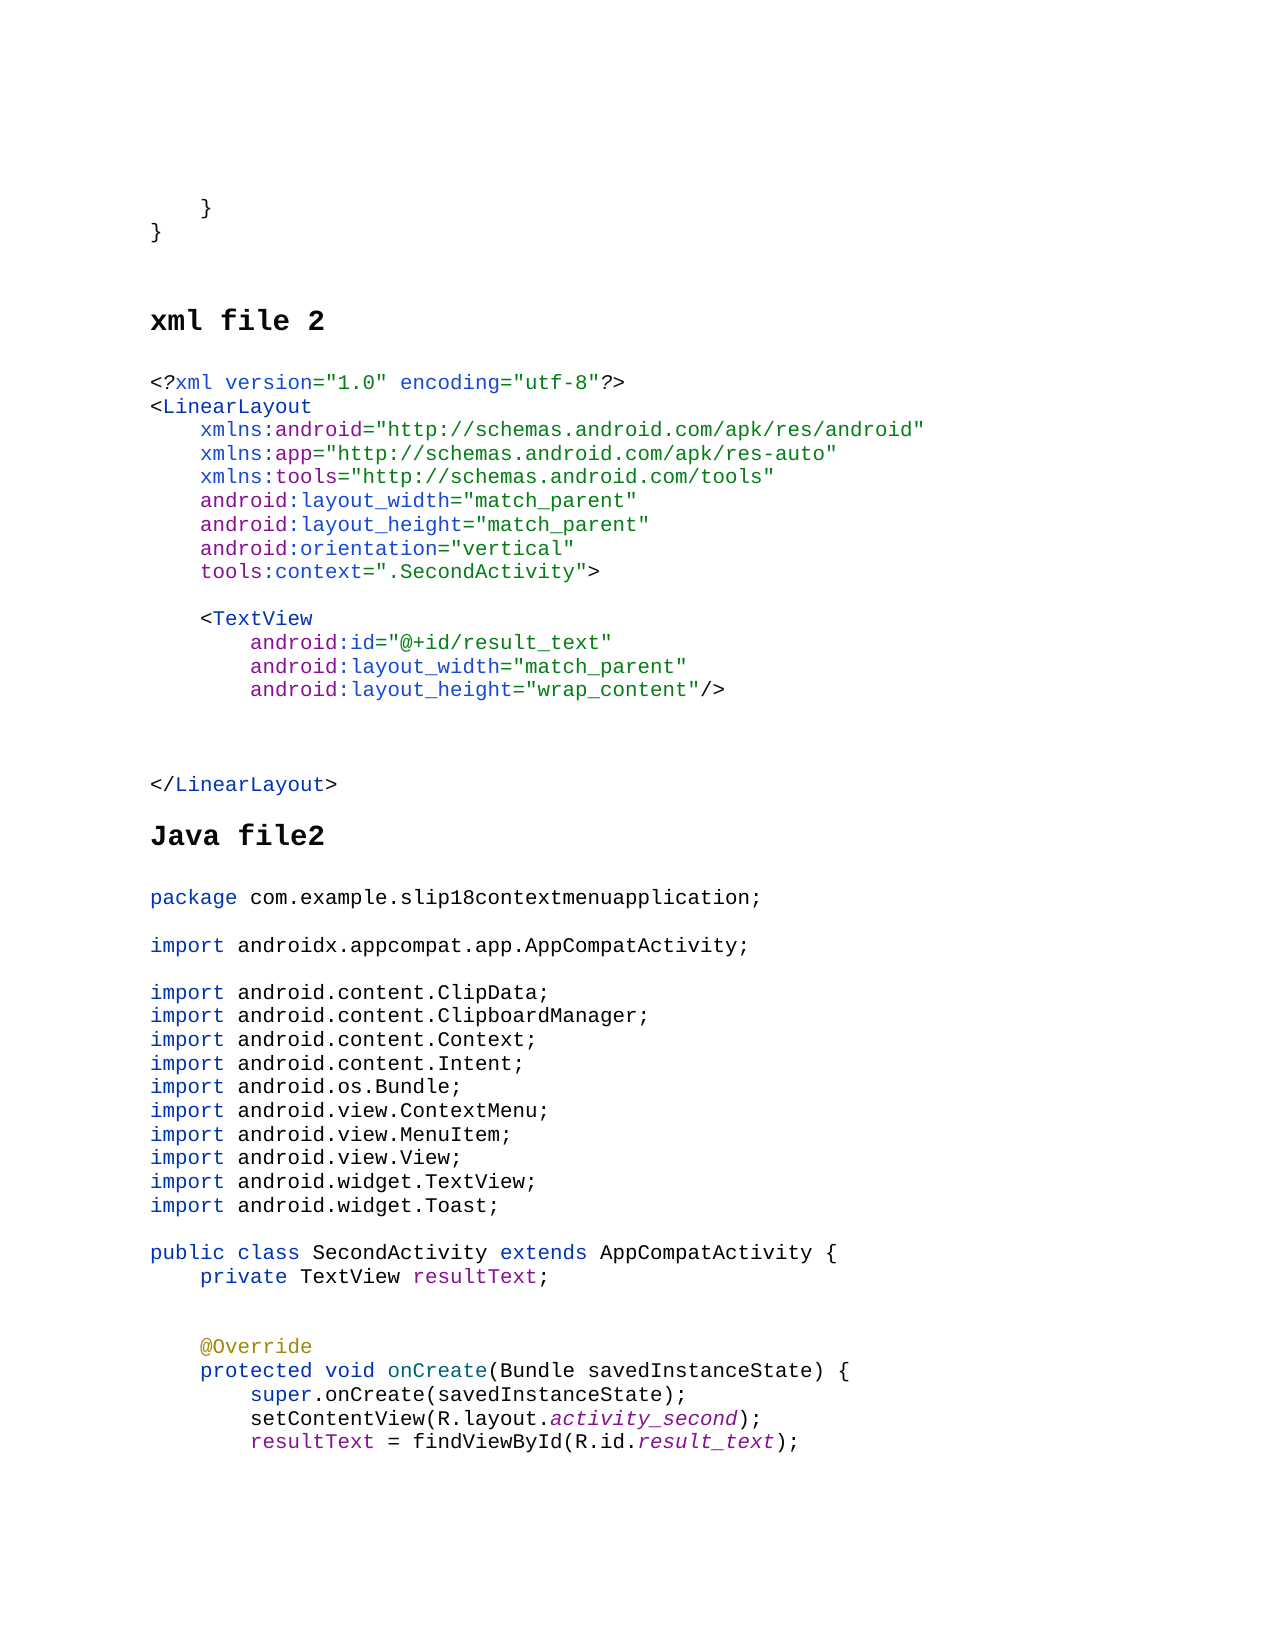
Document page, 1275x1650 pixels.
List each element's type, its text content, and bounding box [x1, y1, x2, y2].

text Java file2 [150, 821, 1125, 854]
text xml file 2 [150, 306, 1125, 339]
text <?xml version="1.0" encoding="utf-8"?> <LinearLayout xmlns:android="http://schemas.android.com/apk/res/android" xmlns:app="http://schemas.android.com/apk/res-auto" xmlns:tools="http://schemas.android.com/tools" android:layout_width="match_parent" android:layout_height="match_parent" android:orientation="vertical" tools:context=".SecondActivity"> <TextView android:id="@+id/result_text" android:layout_width="match_parent" android:layout_height="wrap_content"/> </LinearLayout> [150, 372, 1125, 798]
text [150, 150, 1125, 244]
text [150, 887, 1125, 1478]
